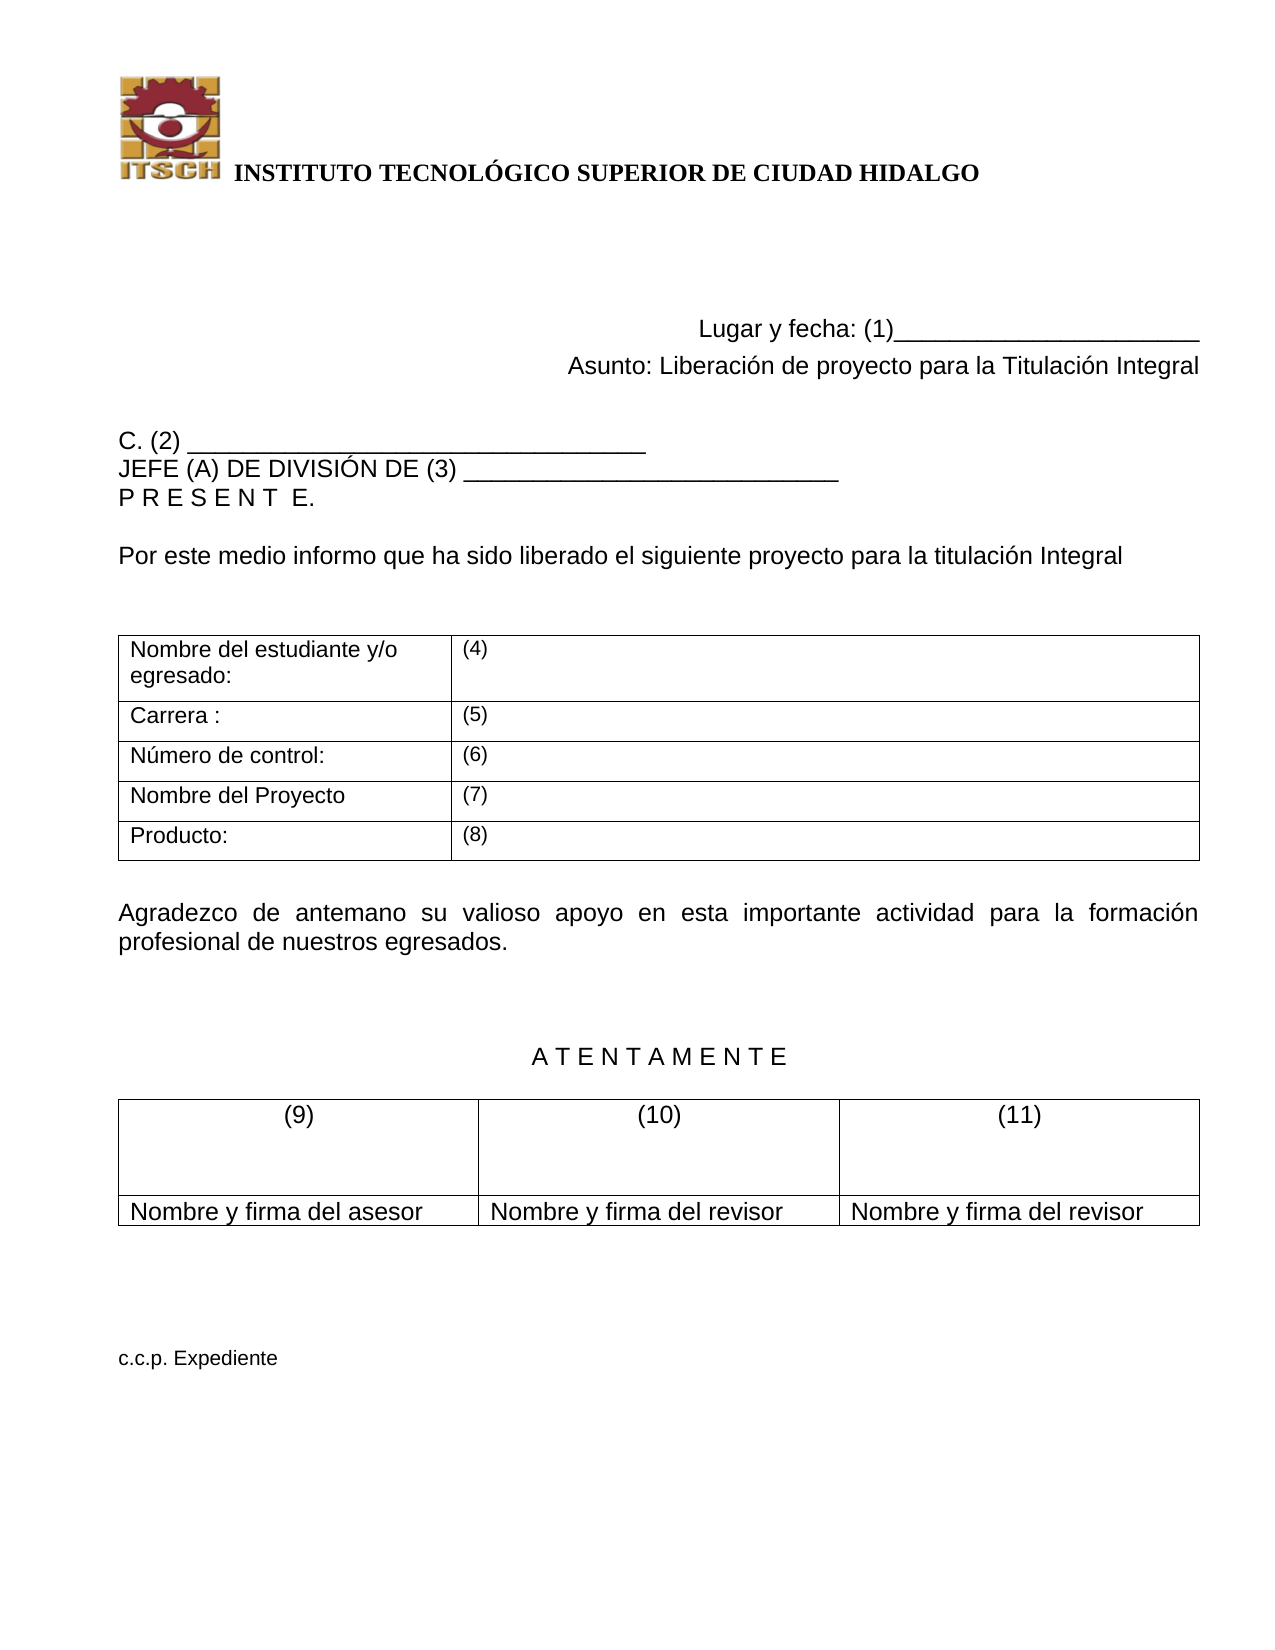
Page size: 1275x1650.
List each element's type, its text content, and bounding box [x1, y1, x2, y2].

table_header (4) [452, 636, 1199, 701]
table_cell Nombre y firma del revisor [479, 1196, 839, 1225]
table_cell Nombre del Proyecto [119, 782, 451, 821]
text Lugar y fecha: (1)______________________ [118, 314, 1200, 342]
table_cell Nombre y firma del revisor [840, 1196, 1199, 1225]
text c.c.p. Expediente [118, 1346, 1200, 1370]
table_header (10) [479, 1100, 839, 1195]
text A T E N T A M E N T E [118, 1042, 1200, 1070]
table_header Nombre del estudiante y/o egresado: [119, 636, 451, 701]
table_header (11) [840, 1100, 1199, 1195]
table_cell Nombre y firma del asesor [119, 1196, 478, 1225]
table_cell Número de control: [119, 742, 451, 781]
table_cell Producto: [119, 822, 451, 860]
table_cell (8) [452, 822, 1199, 860]
table_cell (6) [452, 742, 1199, 781]
table_cell (5) [452, 702, 1199, 741]
text Por este medio informo que ha sido liberado el siguiente proyecto para la titulación Integral [118, 541, 1200, 569]
text Agradezco de antemano su valioso apoyo en esta importante actividad para la formación profesional de nuestros egresados. [118, 898, 1200, 955]
table_cell (7) [452, 782, 1199, 821]
text Asunto: Liberación de proyecto para la Titulación Integral [118, 351, 1200, 380]
picture [118, 73, 222, 182]
text C. (2) _________________________________ [118, 426, 1200, 454]
text P R E S E N T E. [118, 483, 1200, 512]
table_cell Carrera : [119, 702, 451, 741]
text JEFE (A) DE DIVISIÓN DE (3) ___________________________ [118, 454, 1200, 483]
table_header (9) [119, 1100, 478, 1195]
